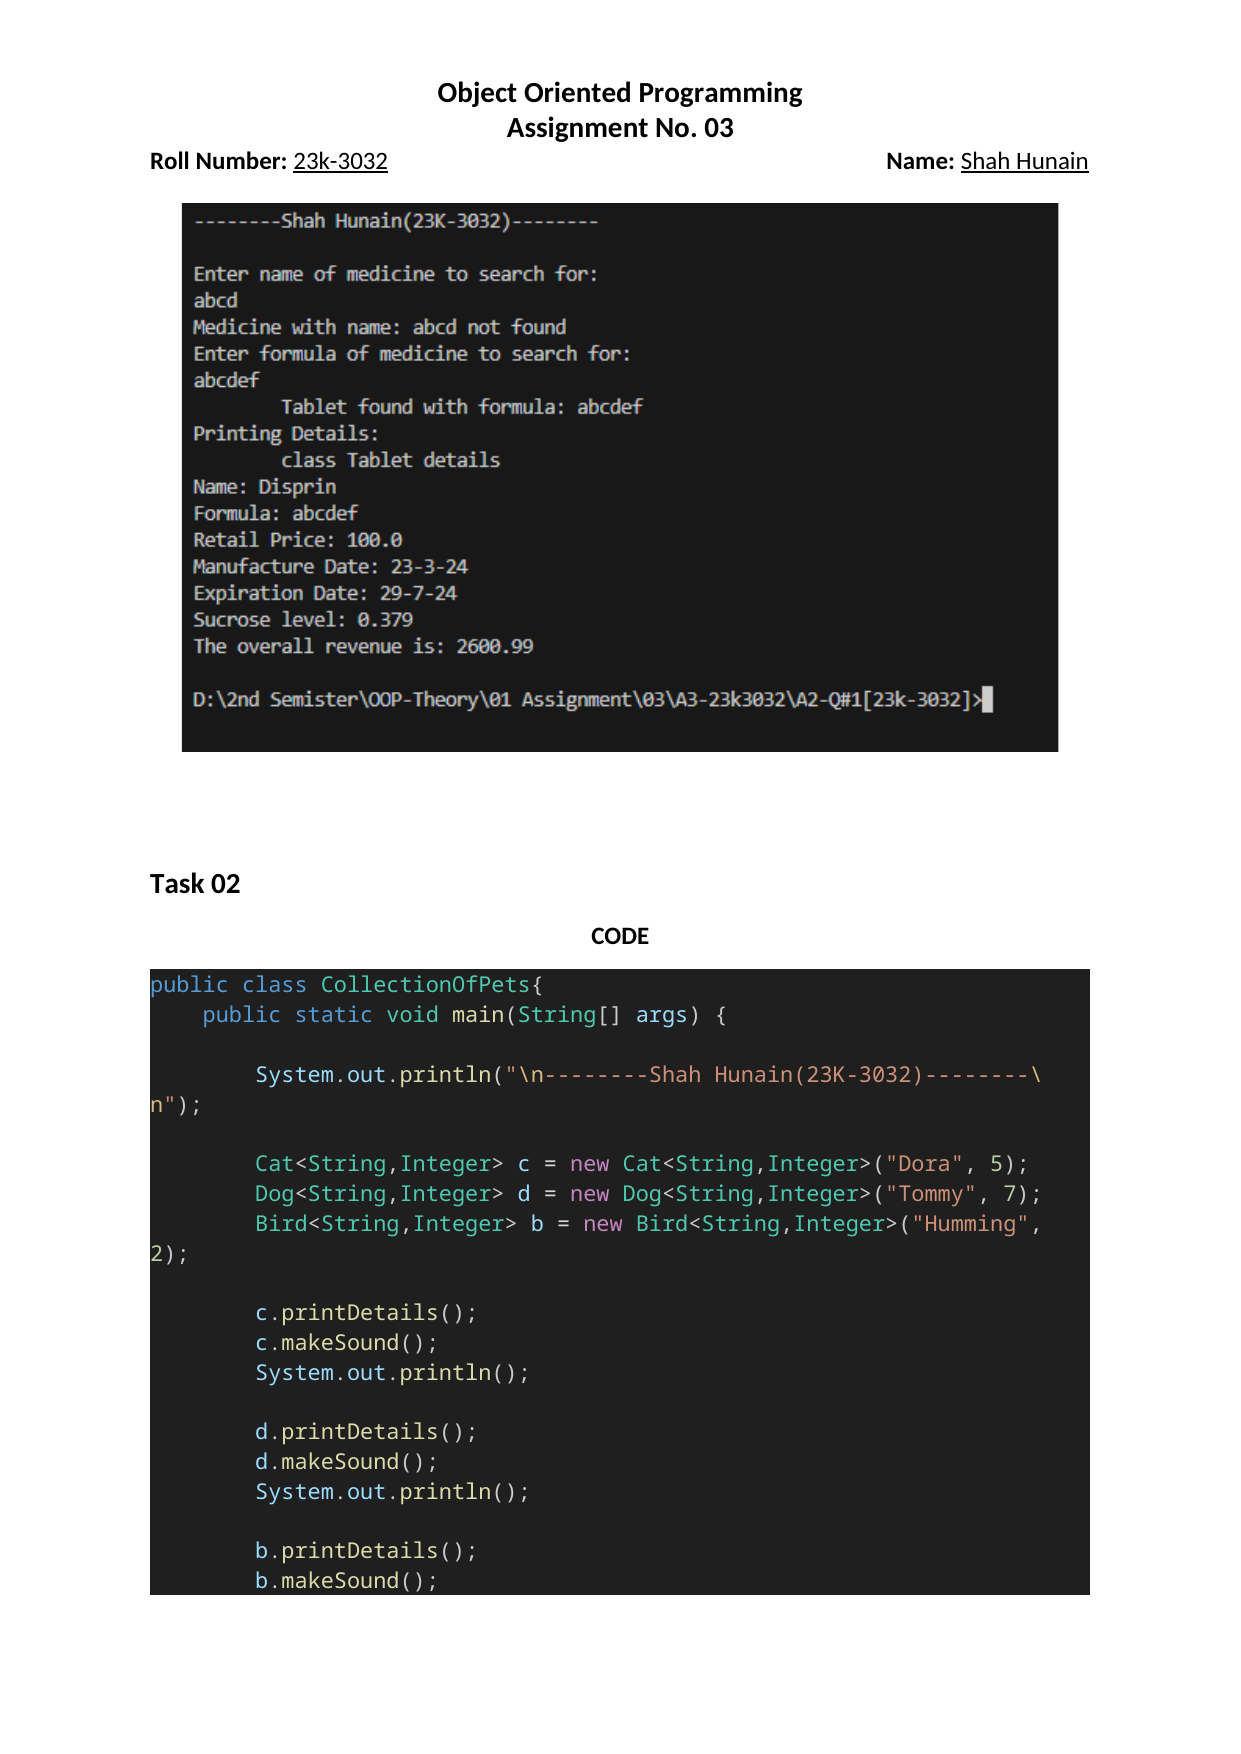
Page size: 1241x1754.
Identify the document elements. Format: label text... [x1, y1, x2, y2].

text Bird<String,Integer> b = new Bird<String,Integer>("Humming", 2); [150, 1208, 1090, 1267]
text c.printDetails(); [150, 1297, 1090, 1327]
text b.printDetails(); [150, 1535, 1090, 1565]
text b.makeSound(); [150, 1565, 1090, 1595]
text d.printDetails(); [150, 1416, 1090, 1446]
text System.out.println("\n--------Shah Hunain(23K-3032)--------\n"); [150, 1059, 1090, 1118]
text public class CollectionOfPets{ [150, 969, 1090, 999]
text System.out.println(); [150, 1476, 1090, 1506]
picture [181, 203, 1059, 752]
text c.makeSound(); [150, 1327, 1090, 1357]
text Dog<String,Integer> d = new Dog<String,Integer>("Tommy", 7); [150, 1178, 1090, 1208]
text CODE [150, 920, 1090, 950]
text public static void main(String[] args) { [150, 999, 1090, 1029]
text Cat<String,Integer> c = new Cat<String,Integer>("Dora", 5); [150, 1148, 1090, 1178]
text System.out.println(); [150, 1357, 1090, 1386]
text Task 02 [150, 865, 1090, 900]
text d.makeSound(); [150, 1446, 1090, 1476]
